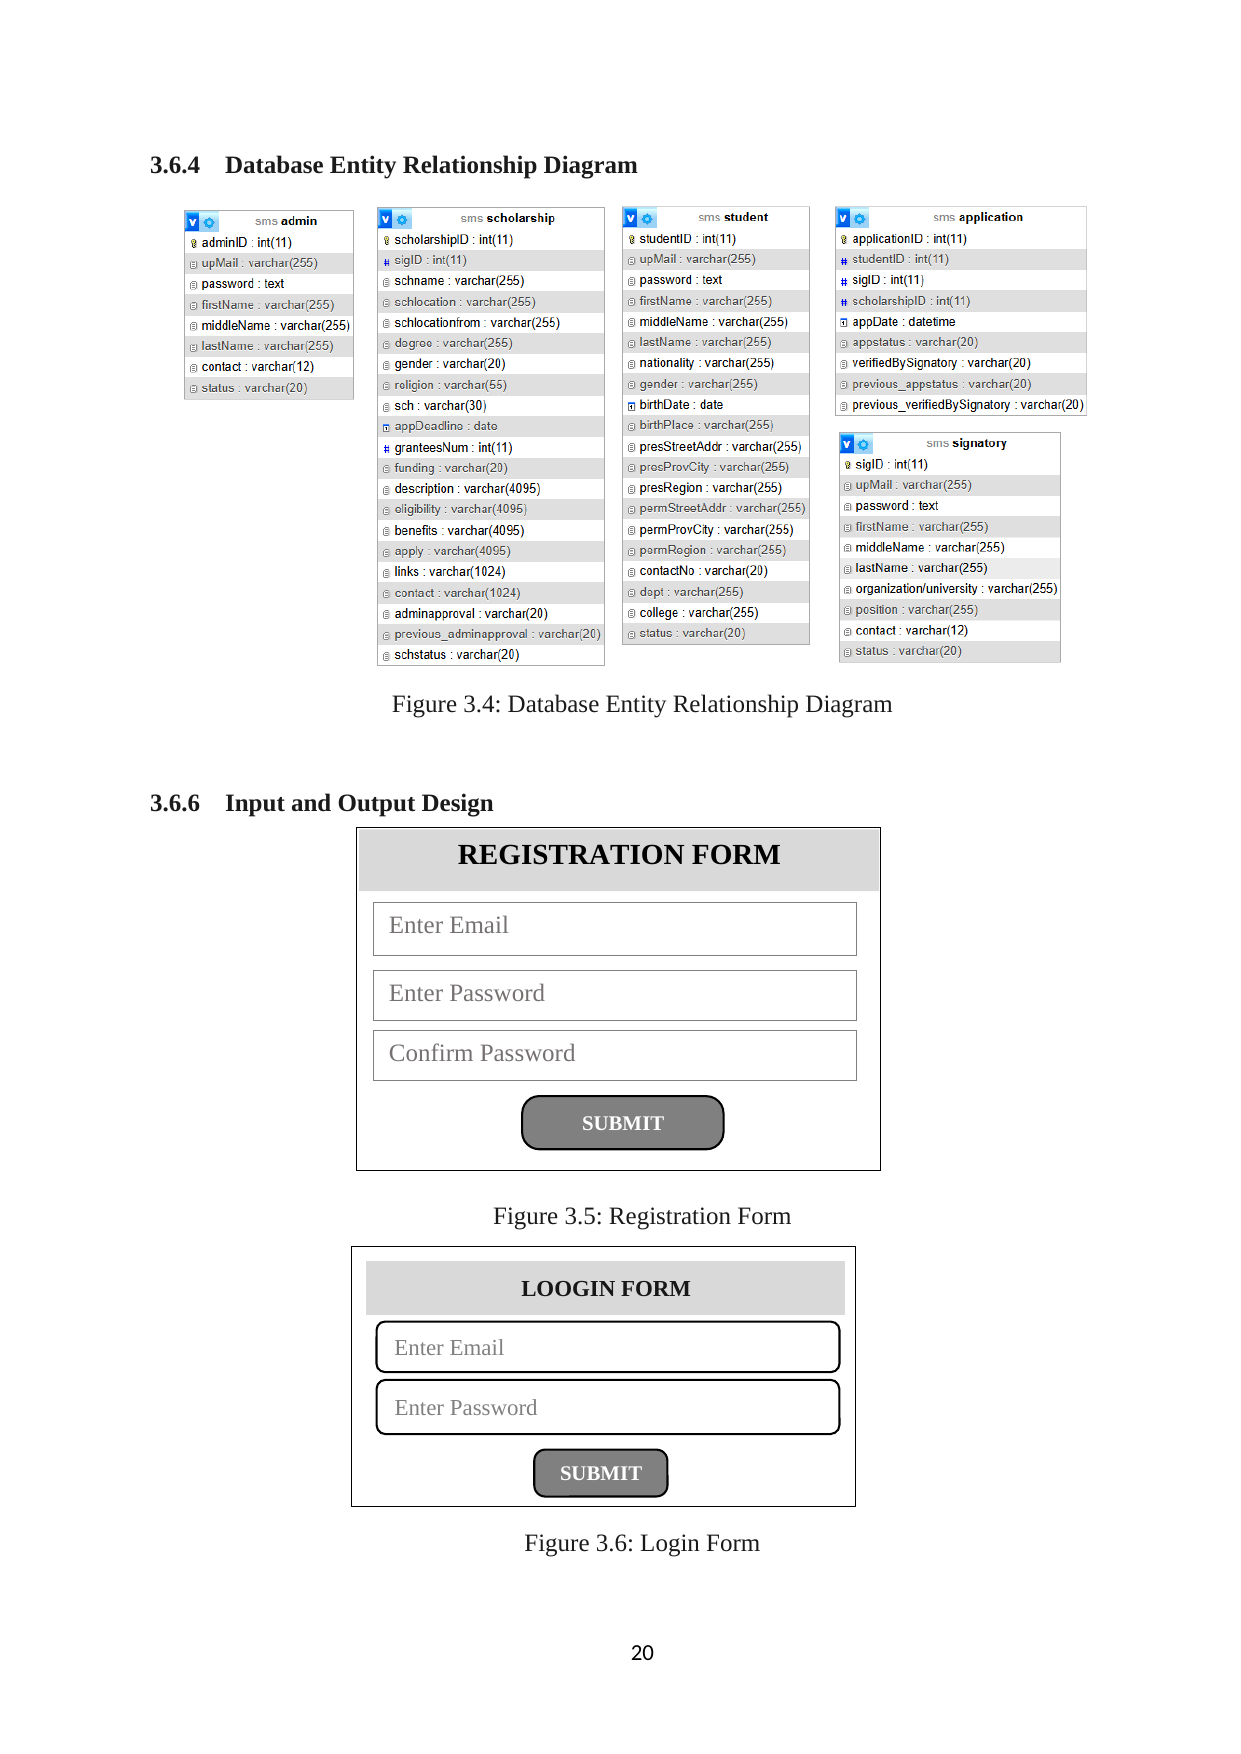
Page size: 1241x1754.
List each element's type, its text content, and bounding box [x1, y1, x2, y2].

picture [170, 193, 1114, 676]
subtitle 3.6.6 Input and Output Design [150, 788, 1134, 817]
text Figure 3.6: Login Form [150, 1528, 1134, 1557]
text Figure 3.5: Registration Form [150, 1201, 1134, 1230]
subtitle 3.6.4 Database Entity Relationship Diagram [150, 150, 1134, 179]
text Figure 3.4: Database Entity Relationship Diagram [150, 689, 1134, 718]
